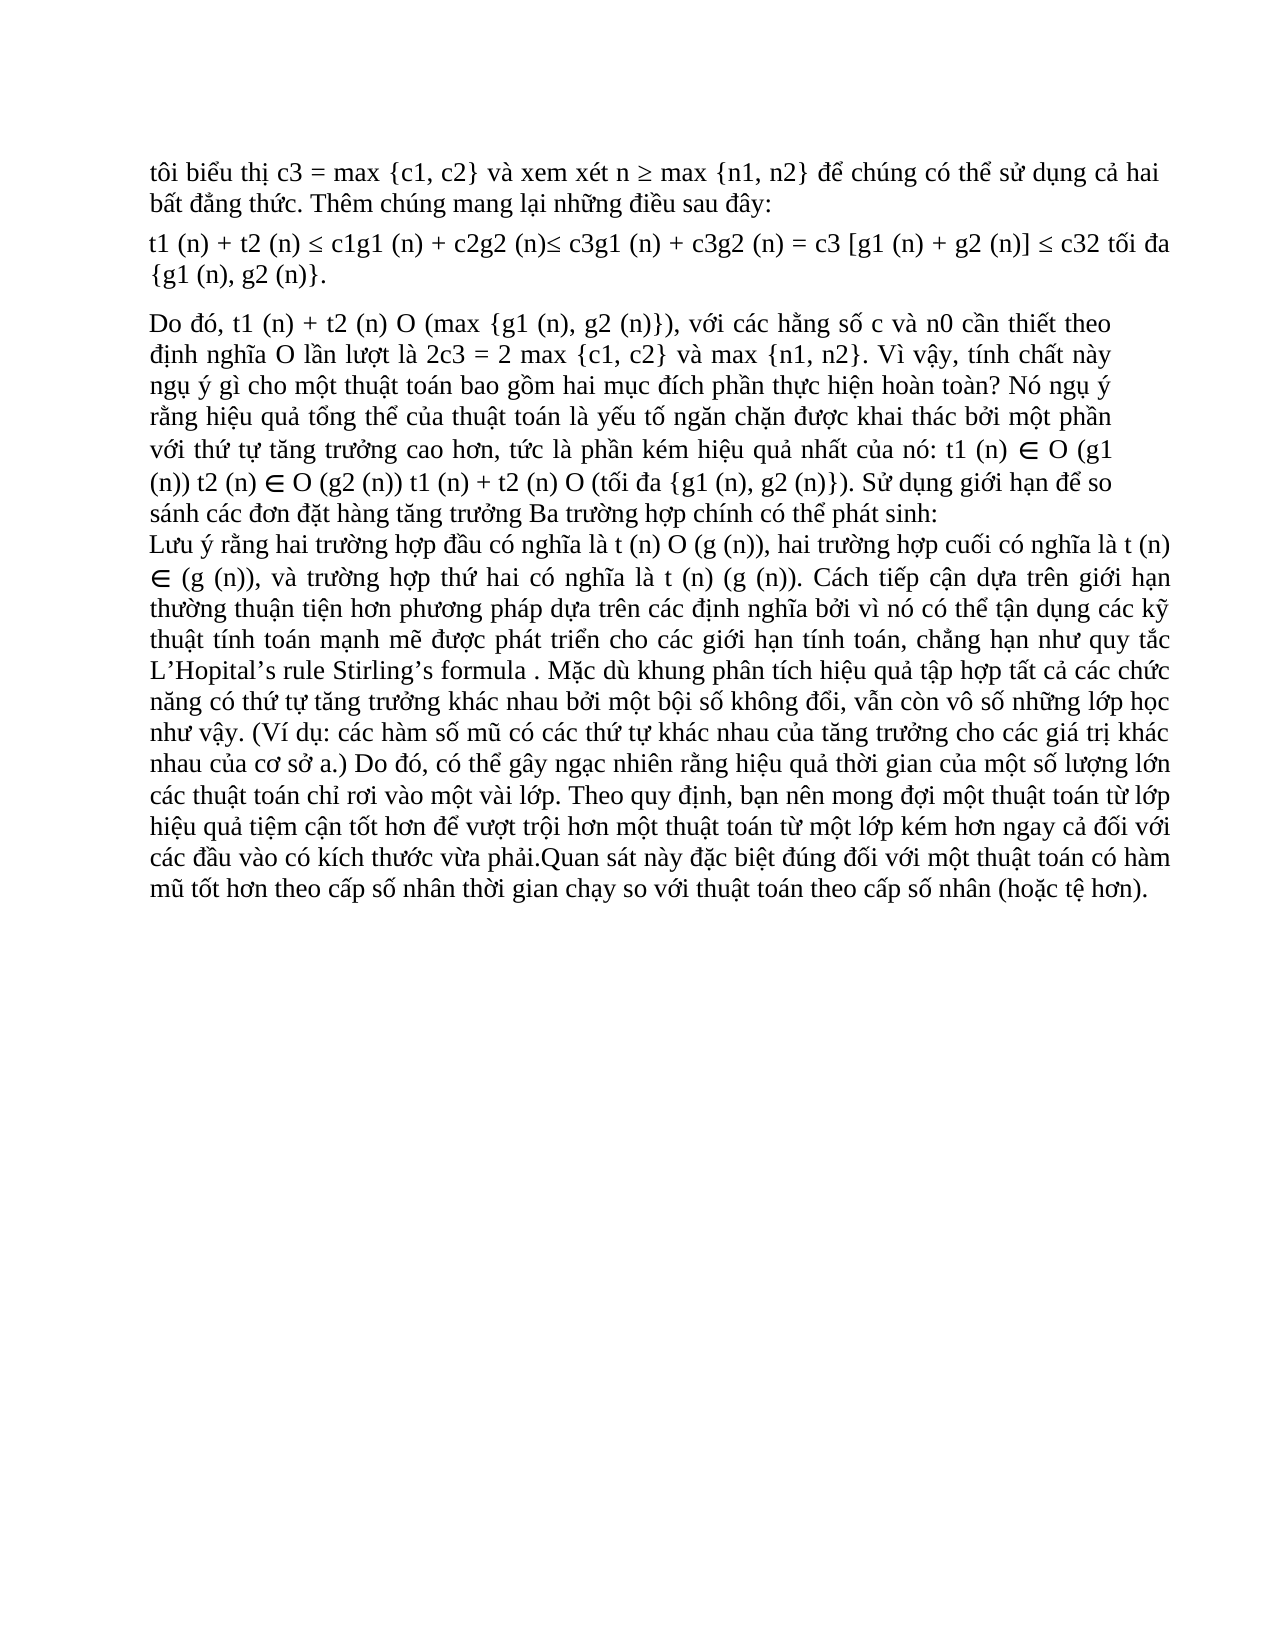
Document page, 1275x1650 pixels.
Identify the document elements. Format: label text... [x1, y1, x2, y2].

text t1 (n) + t2 (n) ≤ c1g1 (n) + c2g2 (n)≤ c3g1 (n) + c3g2 (n) = c3 [g1 (n) + g2 (n)] ≤ c32 tối đa {g1 (n), g2 (n)}. [148, 227, 1172, 289]
text Lưu ý rằng hai trường hợp đầu có nghĩa là t (n) O (g (n)), hai trường hợp cuối có nghĩa là t (n) ∈ (g (n)), và trường hợp thứ hai có nghĩa là t (n) (g (n)). Cách tiếp cận dựa trên giới hạn thường thuận tiện hơn phương pháp dựa trên các định nghĩa bởi vì nó có thể tận dụng các kỹ thuật tính toán mạnh mẽ được phát triển cho các giới hạn tính toán, chẳng hạn như quy tắc L’Hopital’s rule Stirling’s formula . Mặc dù khung phân tích hiệu quả tập hợp tất cả các chức năng có thứ tự tăng trưởng khác nhau bởi một bội số không đổi, vẫn còn vô số những lớp học như vậy. (Ví dụ: các hàm số mũ có các thứ tự khác nhau của tăng trưởng cho các giá trị khác nhau của cơ sở a.) Do đó, có thể gây ngạc nhiên rằng hiệu quả thời gian của một số lượng lớn các thuật toán chỉ rơi vào một vài lớp. Theo quy định, bạn nên mong đợi một thuật toán từ lớp hiệu quả tiệm cận tốt hơn để vượt trội hơn một thuật toán từ một lớp kém hơn ngay cả đối với các đầu vào có kích thước vừa phải.Quan sát này đặc biệt đúng đối với một thuật toán có hàm mũ tốt hơn theo cấp số nhân thời gian chạy so với thuật toán theo cấp số nhân (hoặc tệ hơn). [148, 528, 1172, 903]
text Do đó, t1 (n) + t2 (n) O (max {g1 (n), g2 (n)}), với các hằng số c và n0 cần thiết theo định nghĩa O lần lượt là 2c3 = 2 max {c1, c2} và max {n1, n2}. Vì vậy, tính chất này ngụ ý gì cho một thuật toán bao gồm hai mục đích phần thực hiện hoàn toàn? Nó ngụ ý rằng hiệu quả tổng thể của thuật toán là yếu tố ngăn chặn được khai thác bởi một phần với thứ tự tăng trưởng cao hơn, tức là phần kém hiệu quả nhất của nó: t1 (n) ∈ O (g1 (n)) t2 (n) ∈ O (g2 (n)) t1 (n) + t2 (n) O (tối đa {g1 (n), g2 (n)}). Sử dụng giới hạn để so sánh các đơn đặt hàng tăng trưởng Ba trường hợp chính có thể phát sinh: [148, 307, 1113, 528]
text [148, 156, 1161, 219]
